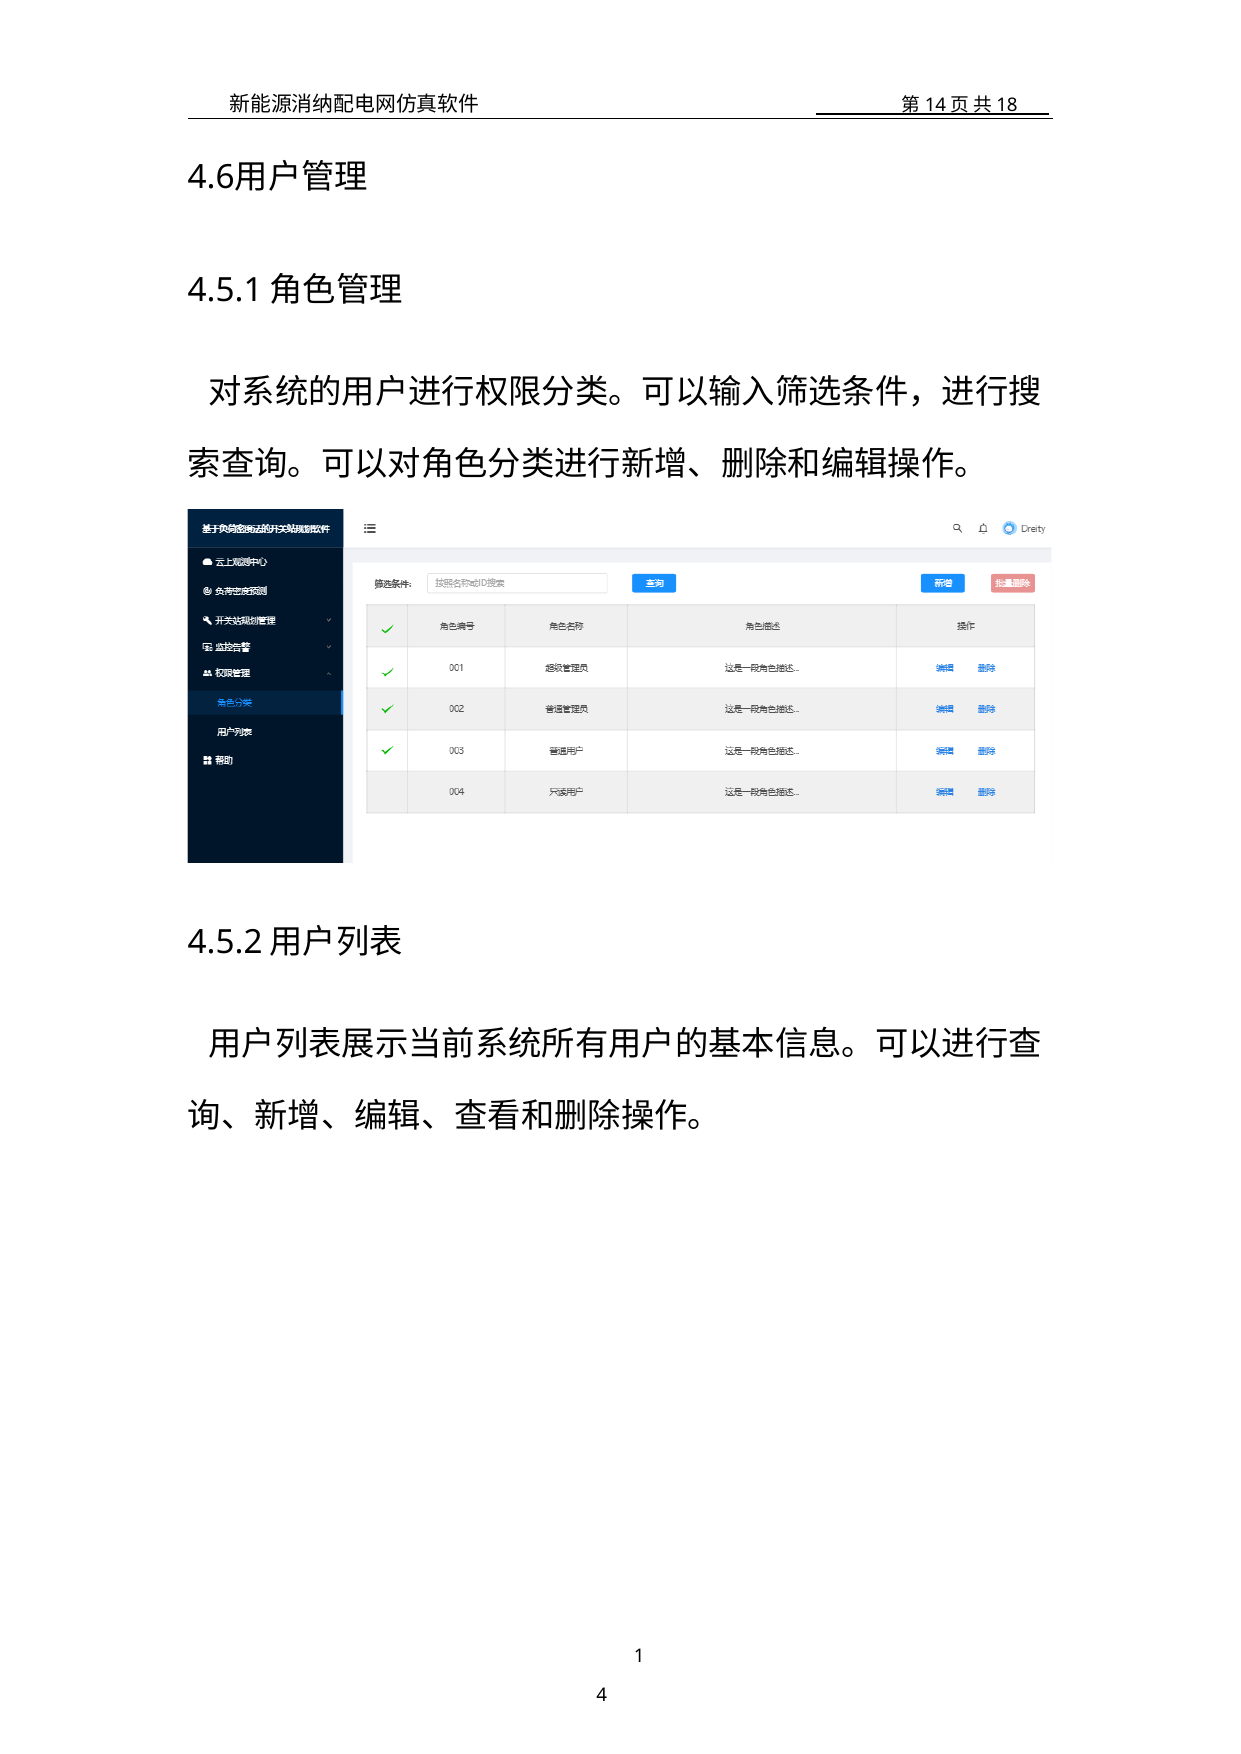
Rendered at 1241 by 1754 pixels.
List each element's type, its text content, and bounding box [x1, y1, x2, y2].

text 用户列表展示当前系统所有用户的基本信息。可以进行查询、新增、编辑、查看和删除操作。 [187, 1016, 1053, 1137]
text 对系统的用户进行权限分类。可以输入筛选条件，进行搜索查询。可以对角色分类进行新增、删除和编辑操作。 [187, 365, 1053, 485]
subtitle 4.5.1角色管理 [187, 263, 1053, 311]
subtitle 用户管理 [187, 150, 1053, 198]
picture [187, 509, 1052, 863]
subtitle 4.5.2用户列表 [187, 915, 1053, 963]
